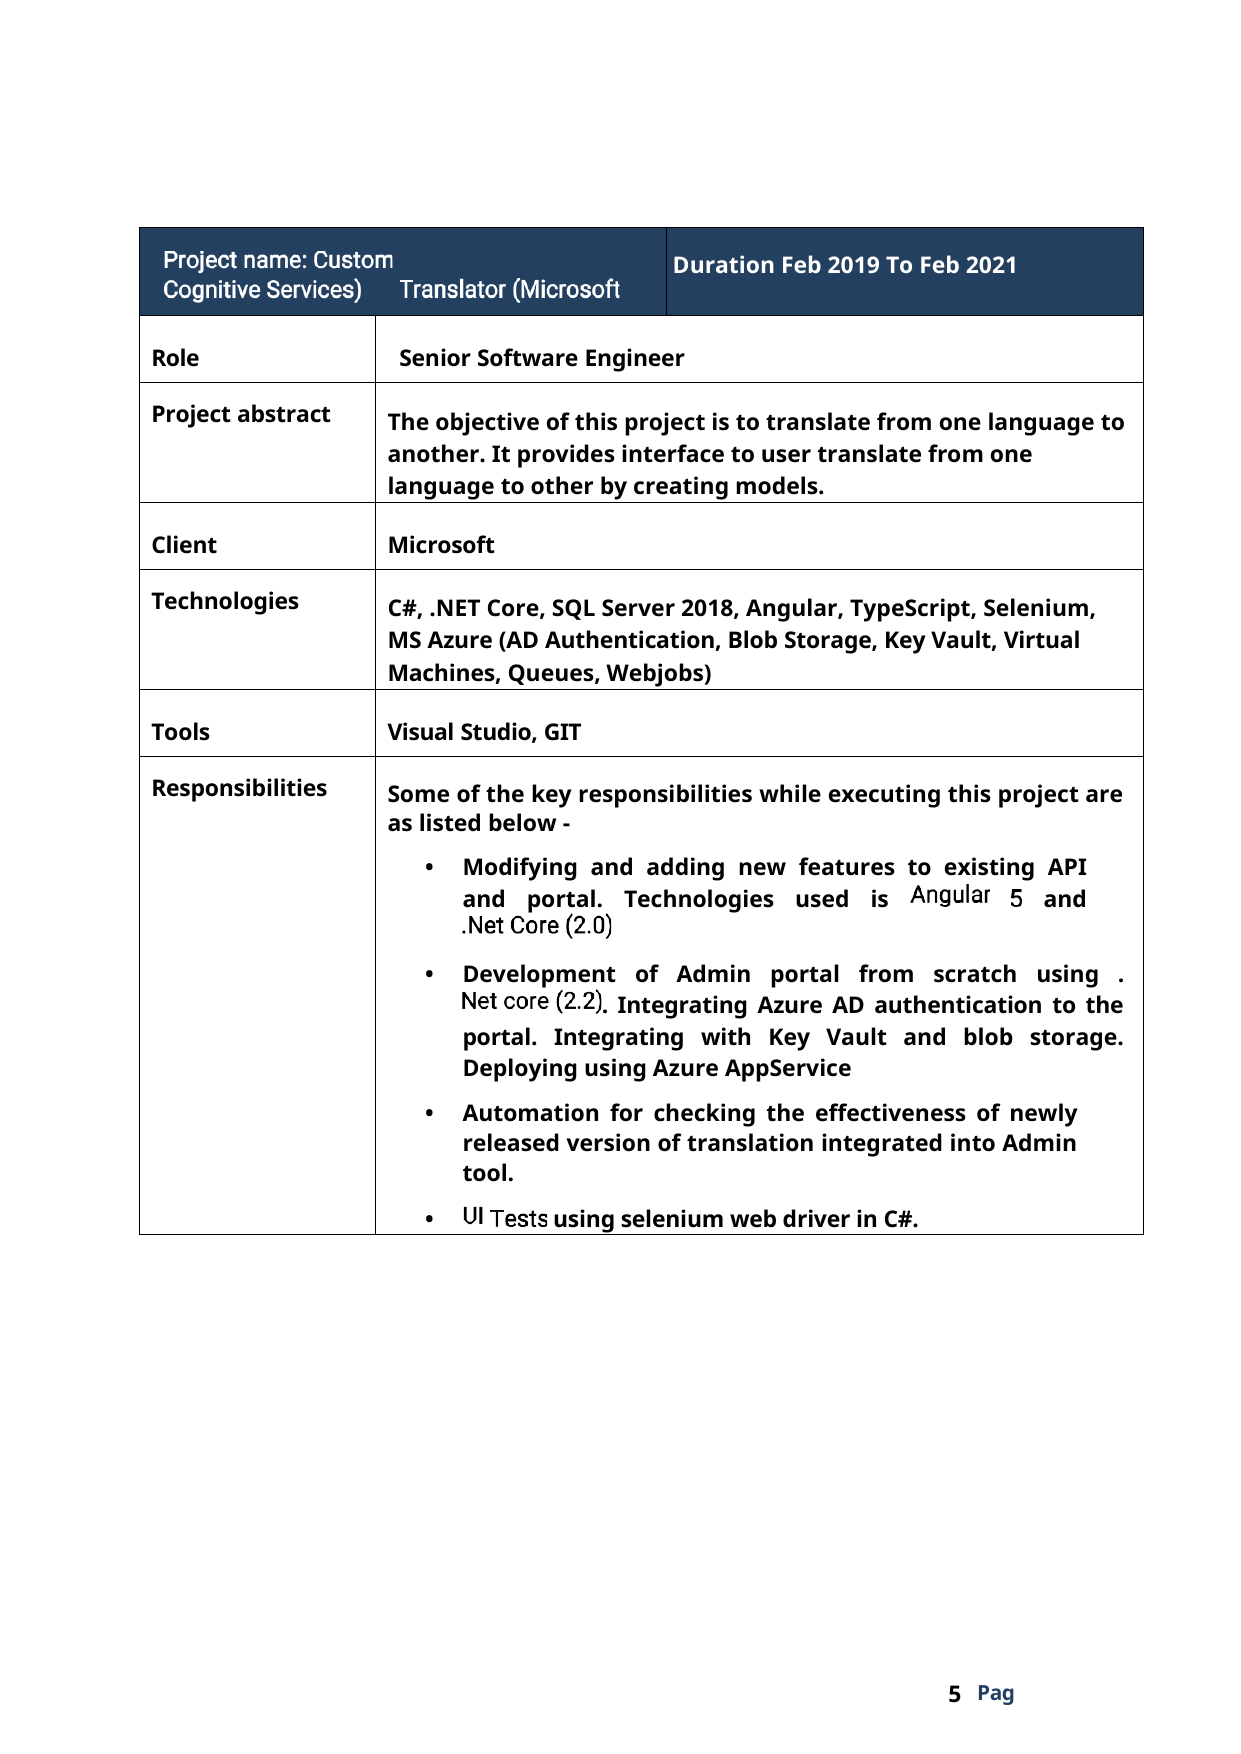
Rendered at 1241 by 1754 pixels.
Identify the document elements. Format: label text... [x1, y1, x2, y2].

picture [462, 913, 612, 939]
table_header Duration Feb 2019 To Feb 2021 [667, 228, 1143, 315]
table_cell Senior Software Engineer [376, 316, 1143, 382]
table_header [140, 228, 666, 315]
table_cell Client [140, 503, 375, 569]
picture [910, 884, 990, 907]
table_cell C#, .NET Core, SQL Server 2018, Angular, TypeScript, Selenium, MS Azure (AD Authentication, Blob Storage, Key Vault, Virtual Machines, Queues, Webjobs) [376, 570, 1143, 689]
table_cell Project abstract [140, 383, 375, 502]
table_cell Tools [140, 690, 375, 756]
table_cell Visual Studio, GIT [376, 690, 1143, 756]
picture [490, 1210, 548, 1227]
picture [462, 989, 602, 1014]
table_cell The objective of this project is to translate from one language to another. It provides interface to user translate from one language to other by creating models. [376, 383, 1143, 502]
table_cell Some of the key responsibilities while executing this project are as listed below - Modifying and adding new features to existing API and portal. Technologies used is and Development of Admin portal from scratch using .. Integrating Azure AD authentication to the portal. Integrating with Key Vault and blob storage. Deploying using Azure AppService Automation for checking the effectiveness of newly released version of translation integrated into Admin tool. using selenium web driver in C#. [376, 757, 1143, 1234]
picture [1011, 889, 1022, 907]
picture [400, 278, 620, 303]
table_cell Responsibilities [140, 757, 375, 1234]
table_cell Technologies [140, 570, 375, 689]
picture [164, 251, 393, 303]
table_cell Role [140, 316, 375, 382]
table_cell Microsoft [376, 503, 1143, 569]
